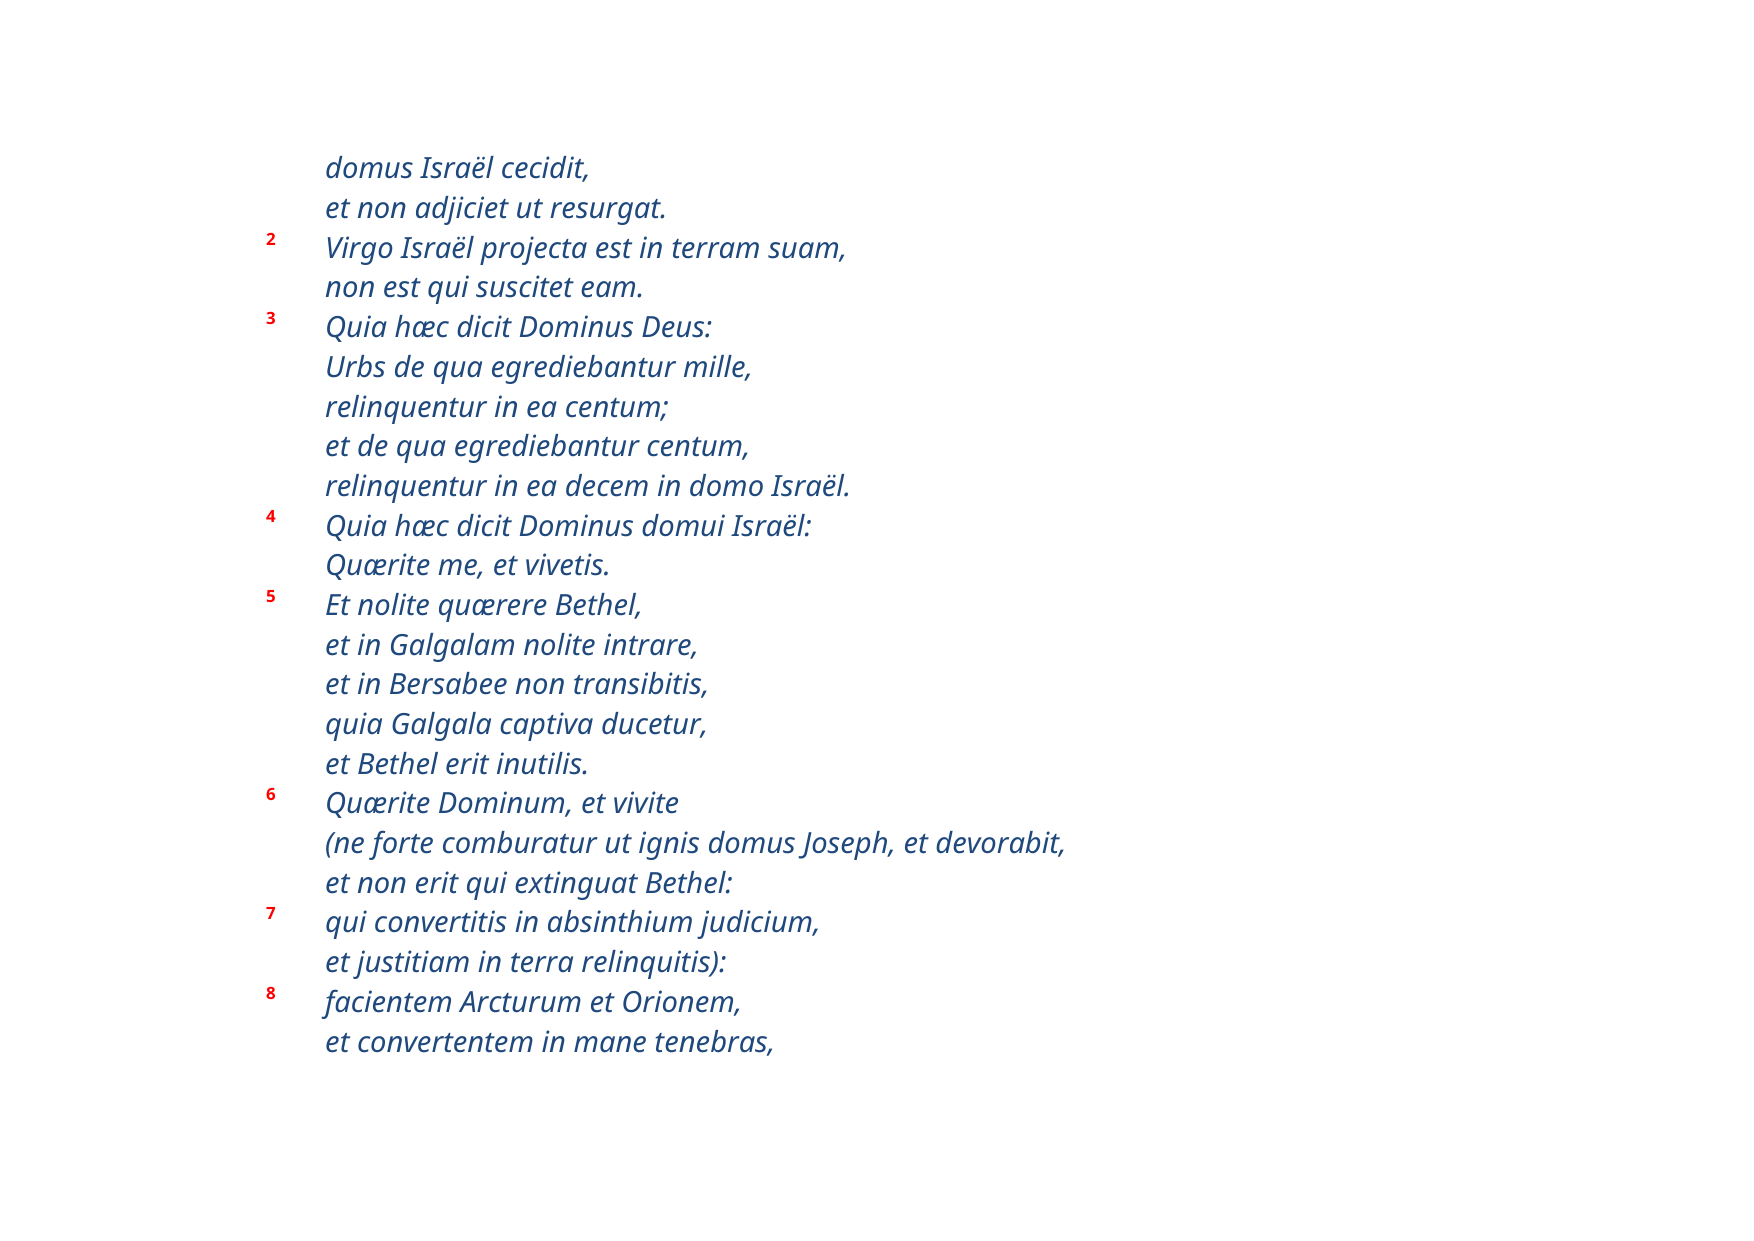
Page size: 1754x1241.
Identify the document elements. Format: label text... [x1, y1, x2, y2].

text 4 Quia hæc dicit Dominus domui Israël: Quærite me, et vivetis. [266, 505, 1488, 584]
text 6 Quærite Dominum, et vivite (ne forte comburatur ut ignis domus Joseph, et devorabit, et non erit qui extinguat Bethel: [266, 783, 1488, 902]
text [266, 148, 1488, 227]
text 7 qui convertitis in absinthium judicium, et justitiam in terra relinquitis): [266, 902, 1488, 981]
text 5 Et nolite quærere Bethel, et in Galgalam nolite intrare, et in Bersabee non transibitis, quia Galgala captiva ducetur, et Bethel erit inutilis. [266, 584, 1488, 783]
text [266, 981, 1488, 1061]
text 2 Virgo Israël projecta est in terram suam, non est qui suscitet eam. [266, 227, 1488, 306]
text 3 Quia hæc dicit Dominus Deus: Urbs de qua egrediebantur mille, relinquentur in ea centum; et de qua egrediebantur centum, relinquentur in ea decem in domo Israël. [266, 306, 1488, 505]
